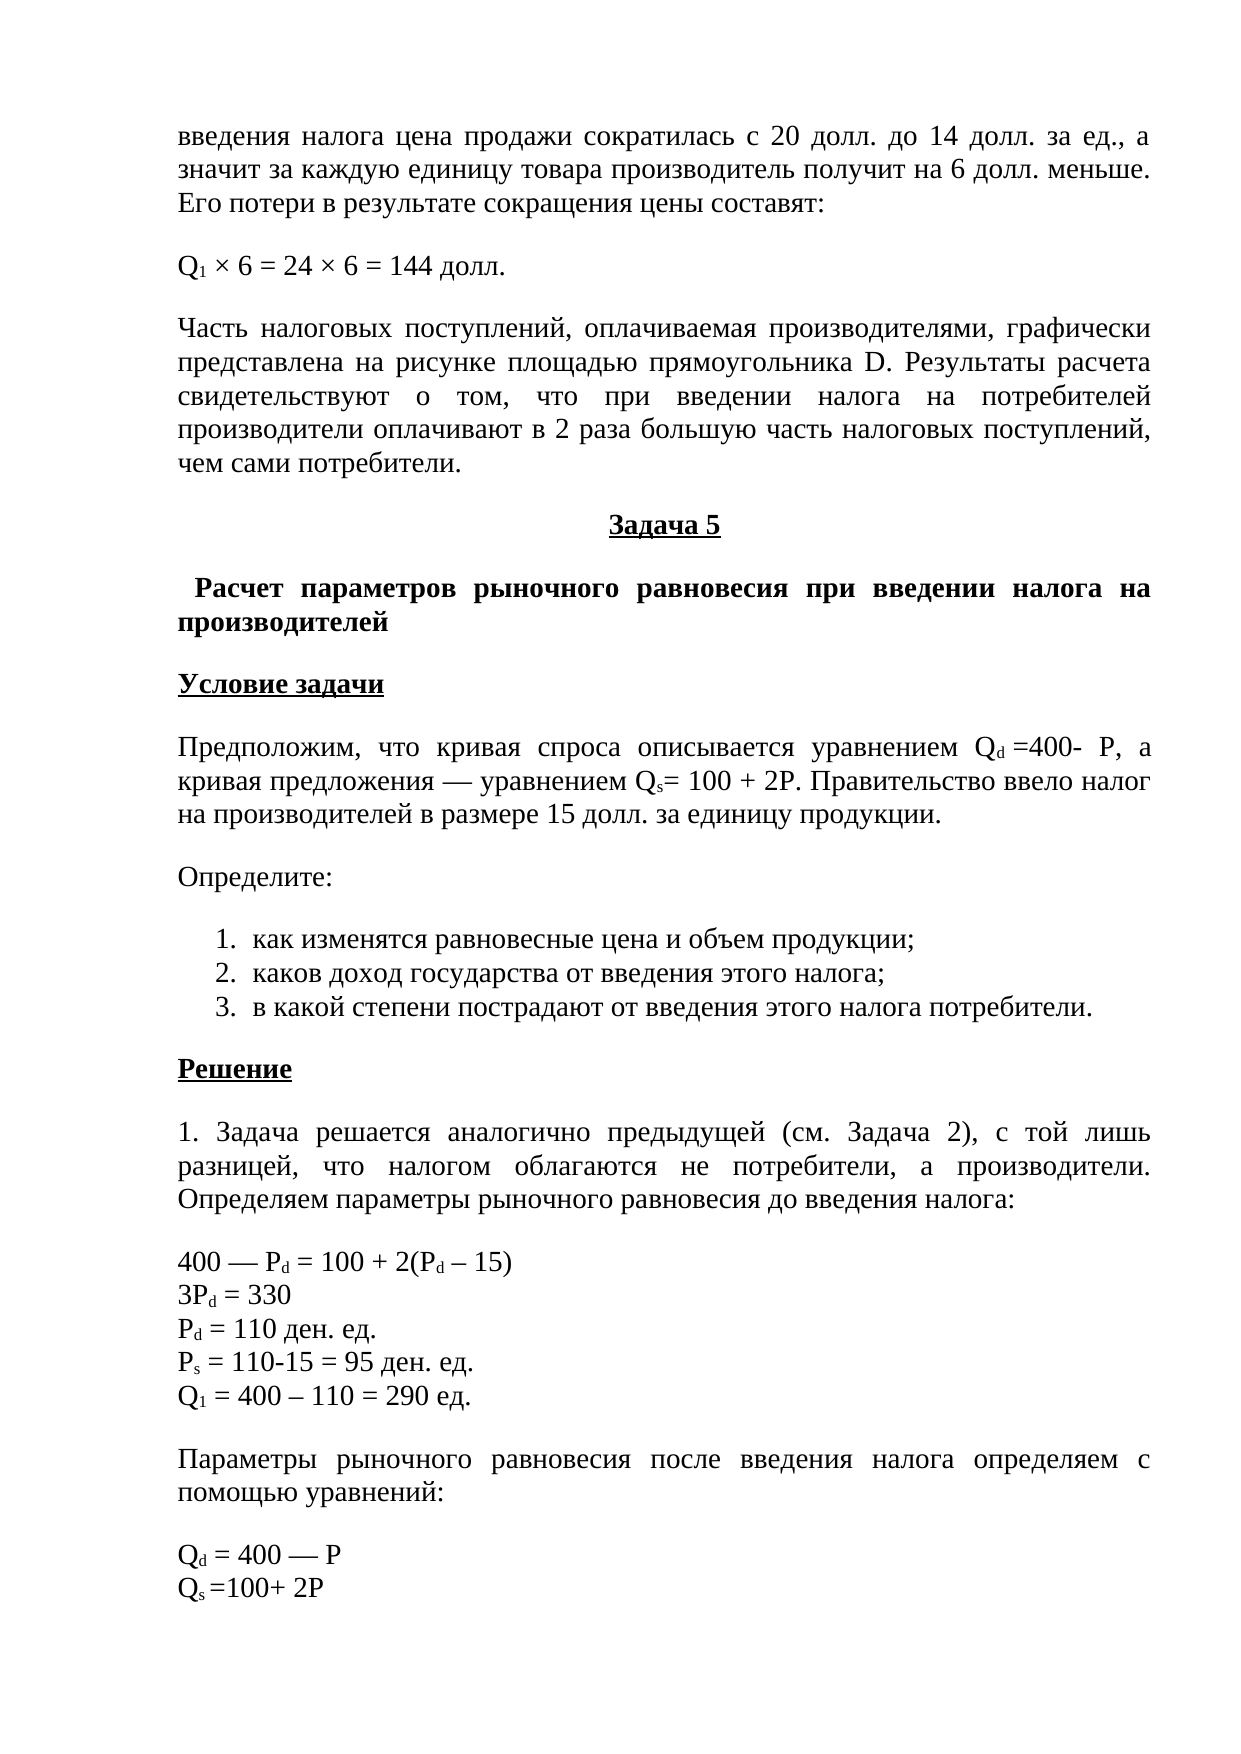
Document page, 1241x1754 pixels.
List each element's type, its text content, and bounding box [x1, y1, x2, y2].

text Предположим, что кривая спроса описывается уравнением Qd =400- Р, а кривая предложения — уравнением Qs= 100 + 2Р. Правительство ввело налог на производителей в размере 15 долл. за единицу продукции. [177, 729, 1152, 830]
list в какой степени пострадают от введения этого налога потребители. [215, 989, 1152, 1022]
list как изменятся равновесные цена и объем продукции; [215, 922, 1152, 955]
text Задача 5 [177, 507, 1152, 541]
text 1. Задача решается аналогично предыдущей (см. Задача 2), с той лишь разницей, что налогом облагаются не потребители, а производители. Определяем параметры рыночного равновесия до введения налога: [177, 1114, 1152, 1215]
text Расчет параметров рыночного равновесия при введении налога на производителей [177, 570, 1152, 637]
text Решение [177, 1051, 1152, 1085]
text Условие задачи [177, 666, 1152, 700]
text Определите: [177, 859, 1152, 892]
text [177, 118, 1152, 219]
text Часть налоговых поступлений, оплачиваемая производителями, графически представлена на рисунке площадью прямоугольника D. Результаты расчета свидетельствуют о том, что при введении налога на потребителей производители оплачивают в 2 раза большую часть налоговых поступлений, чем сами потребители. [177, 311, 1152, 478]
list каков доход государства от введения этого налога; [215, 955, 1152, 989]
text 400 — Pd = 100 + 2(Pd – 15) 3Pd = 330 Pd = 110 ден. ед. Ps = 110-15 = 95 ден. ед. Q1 = 400 – 110 = 290 ед. [177, 1244, 1152, 1412]
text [177, 1537, 1152, 1604]
text Q1 × 6 = 24 × 6 = 144 долл. [177, 248, 1152, 281]
text Параметры рыночного равновесия после введения налога определяем с помощью уравнений: [177, 1441, 1152, 1508]
